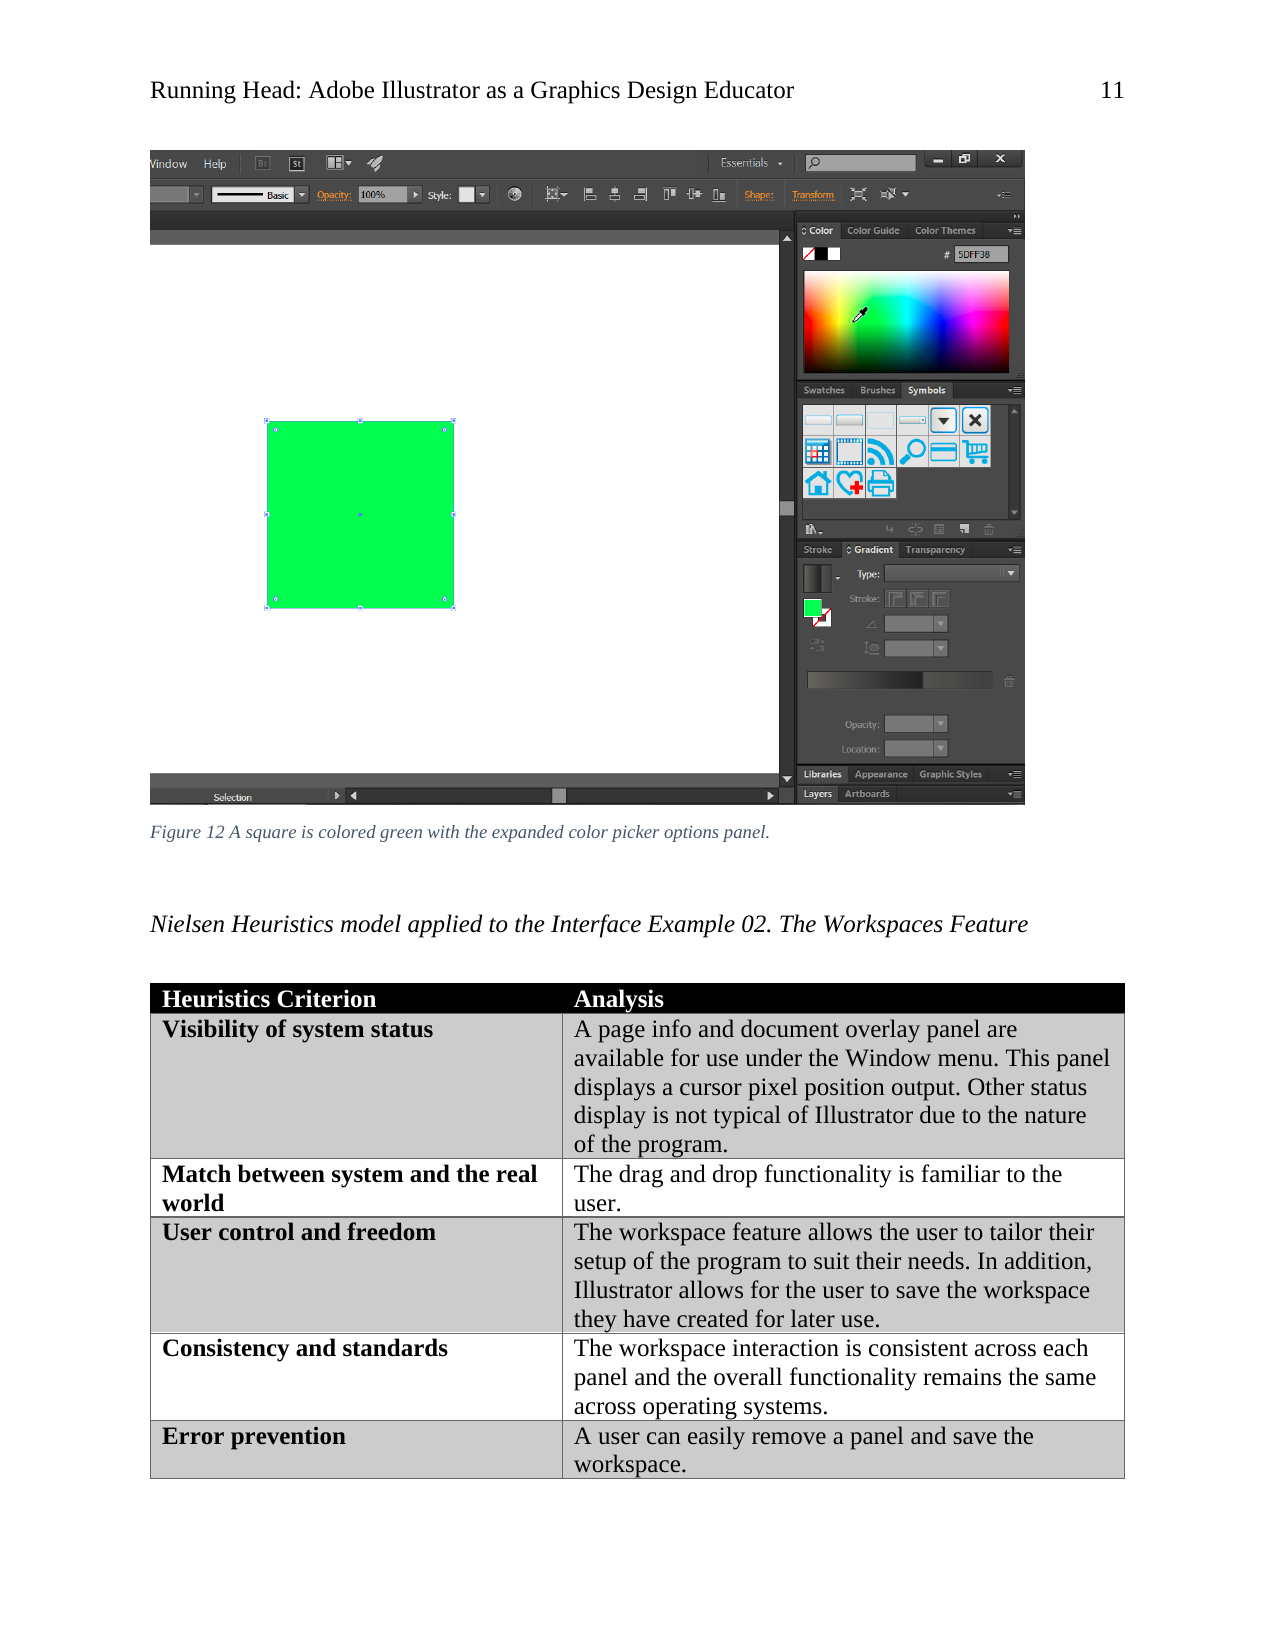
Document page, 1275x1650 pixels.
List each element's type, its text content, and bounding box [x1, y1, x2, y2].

table_header Heuristics Criterion [151, 984, 562, 1013]
table_cell A user can easily remove a panel and save the workspace. [563, 1421, 1124, 1478]
table_cell The workspace interaction is consistent across each panel and the overall functionality remains the same across operating systems. [563, 1334, 1124, 1420]
table_cell Visibility of system status [151, 1014, 562, 1158]
table_cell Error prevention [151, 1421, 562, 1478]
picture [150, 150, 1025, 805]
table_header Analysis [563, 984, 1124, 1013]
table_cell User control and freedom [151, 1218, 562, 1332]
table_cell Consistency and standards [151, 1334, 562, 1420]
table_cell A page info and document overlay panel are available for use under the Window menu. This panel displays a cursor pixel position output. Other status display is not typical of Illustrator due to the nature of the program. [563, 1014, 1124, 1158]
table_cell Match between system and the real world [151, 1159, 562, 1216]
table_cell The drag and drop functionality is familiar to the user. [563, 1159, 1124, 1216]
text Nielsen Heuristics model applied to the Interface Example 02. The Workspaces Feature [150, 909, 1125, 938]
table_cell The workspace feature allows the user to tailor their setup of the program to suit their needs. In addition, Illustrator allows for the user to save the workspace they have created for later use. [563, 1218, 1124, 1332]
text Figure 12 A square is colored green with the expanded color picker options panel. [150, 821, 1125, 843]
